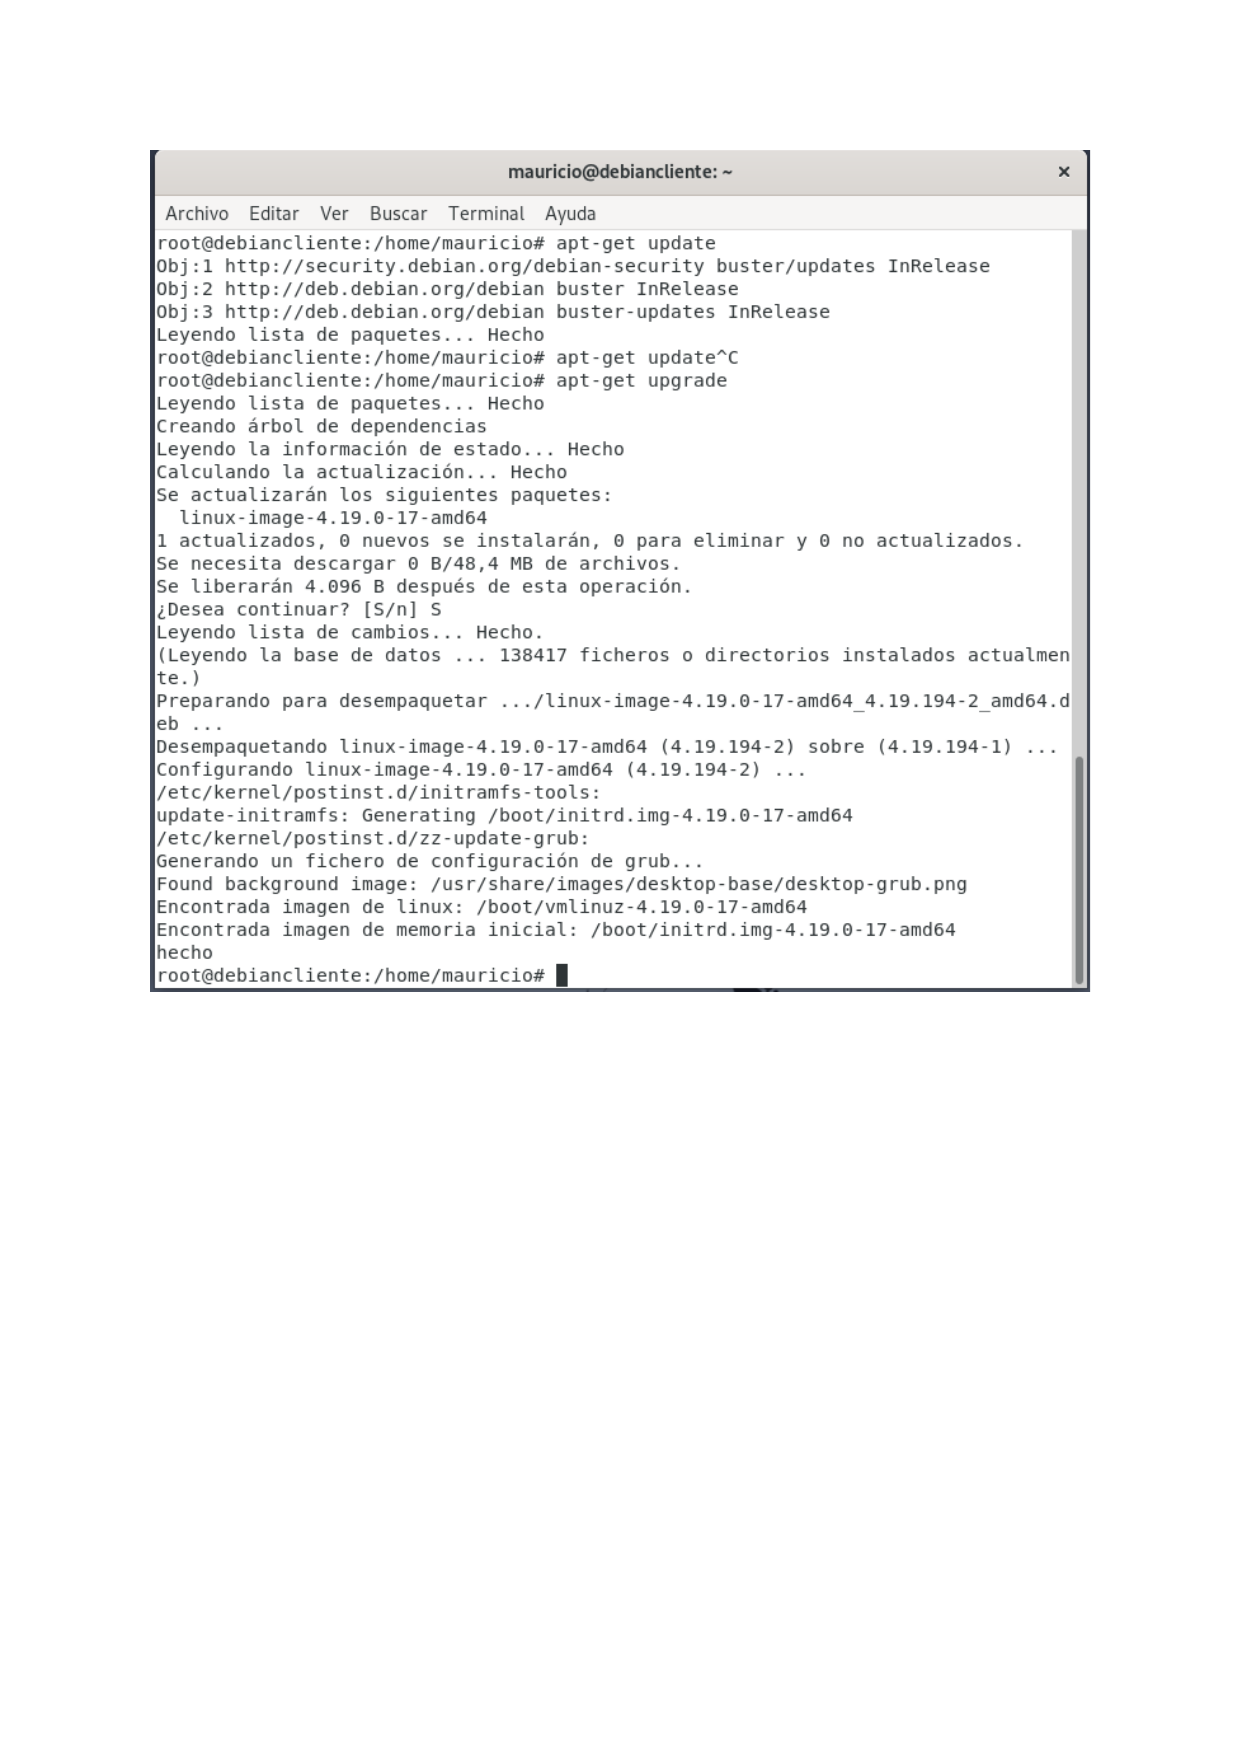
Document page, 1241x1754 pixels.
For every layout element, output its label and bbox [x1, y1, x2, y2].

picture [150, 150, 1091, 992]
